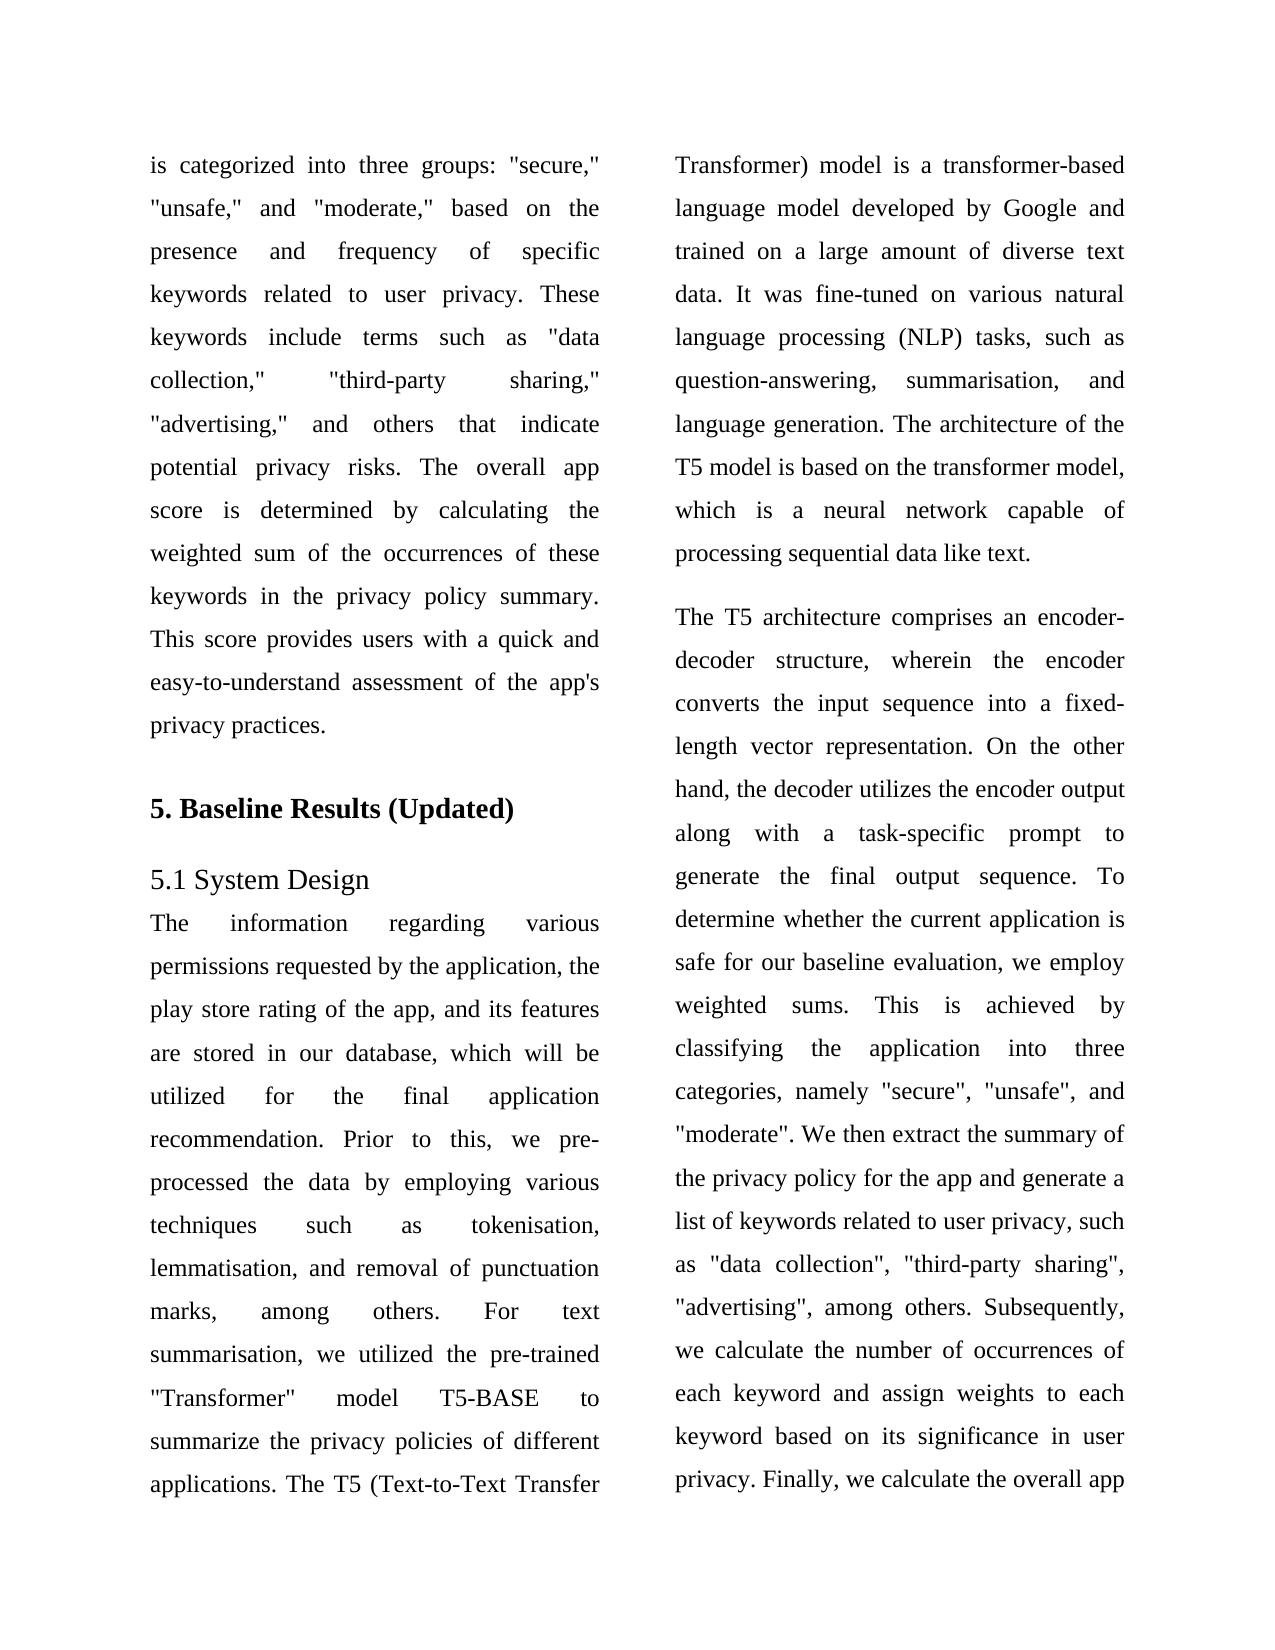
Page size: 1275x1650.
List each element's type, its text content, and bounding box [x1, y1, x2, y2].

subtitle 5.1 System Design [150, 862, 600, 896]
text The information regarding various permissions requested by the application, the play store rating of the app, and its features are stored in our database, which will be utilized for the final application recommendation. Prior to this, we pre-processed the data by employing various techniques such as tokenisation, lemmatisation, and removal of punctuation marks, among others. For text summarisation, we utilized the pre-trained "Transformer" model T5-BASE to summarize the privacy policies of different applications. The T5 (Text-to-Text Transfer Transformer) model is a transformer-based language model developed by Google and trained on a large amount of diverse text data. It was fine-tuned on various natural language processing (NLP) tasks, such as question-answering, summarisation, and language generation. The architecture of the T5 model is based on the transformer model, which is a neural network capable of processing sequential data like text. [150, 908, 600, 1498]
subtitle 5. Baseline Results (Updated) [150, 791, 600, 825]
text The information regarding various permissions requested by the application, the play store rating of the app, and its features are stored in our database, which will be utilized for the final application recommendation. Prior to this, we pre-processed the data by employing various techniques such as tokenisation, lemmatisation, and removal of punctuation marks, among others. For text summarisation, we utilized the pre-trained "Transformer" model T5-BASE to summarize the privacy policies of different applications. The T5 (Text-to-Text Transfer Transformer) model is a transformer-based language model developed by Google and trained on a large amount of diverse text data. It was fine-tuned on various natural language processing (NLP) tasks, such as question-answering, summarisation, and language generation. The architecture of the T5 model is based on the transformer model, which is a neural network capable of processing sequential data like text. [675, 150, 1125, 567]
